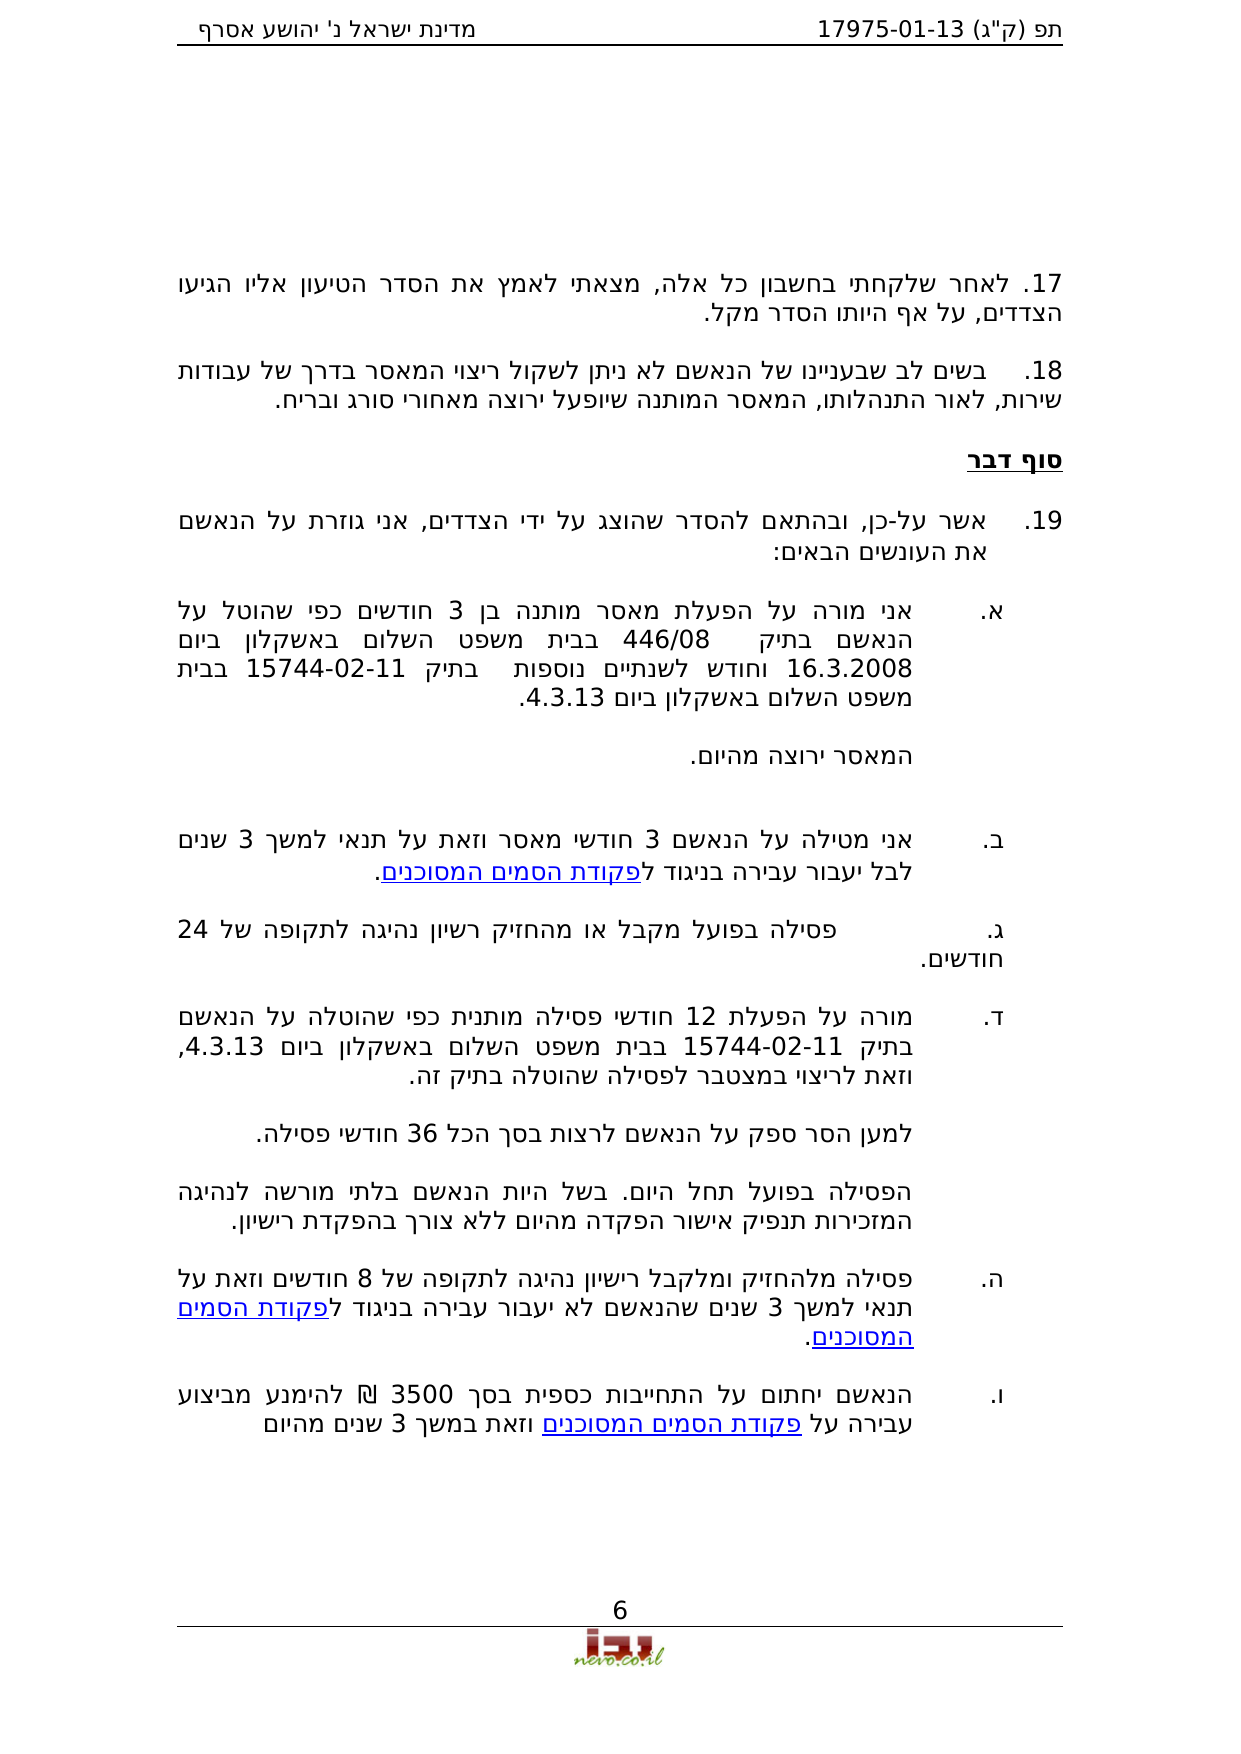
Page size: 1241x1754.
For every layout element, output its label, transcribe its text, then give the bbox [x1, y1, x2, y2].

text 18. בשים לב שבעניינו של הנאשם לא ניתן לשקול ריצוי המאסר בדרך של עבודות שירות, לאור התנהלותו, המאסר המותנה שיופעל ירוצה מאחורי סורג ובריח. [177, 356, 1063, 415]
text ה. פסילה מלהחזיק ומלקבל רישיון נהיגה לתקופה של 8 חודשים וזאת על תנאי למשך 3 שנים שהנאשם לא יעבור עבירה בניגוד לפקודת הסמים המסוכנים. [177, 1264, 1004, 1351]
text ו. הנאשם יחתום על התחייבות כספית בסך 3500 ₪ להימנע מביצוע עבירה על פקודת הסמים המסוכנים וזאת במשך 3 שנים מהיום [177, 1380, 1004, 1438]
text המאסר ירוצה מהיום. [177, 741, 913, 771]
text למען הסר ספק על הנאשם לרצות בסך הכל 36 חודשי פסילה. [177, 1119, 913, 1148]
text 19. אשר על-כן, ובהתאם להסדר שהוצג על ידי הצדדים, אני גוזרת על הנאשם את העונשים הבאים: [177, 504, 1063, 567]
text ב. אני מטילה על הנאשם 3 חודשי מאסר וזאת על תנאי למשך 3 שנים לבל יעבור עבירה בניגוד לפקודת הסמים המסוכנים. [177, 824, 1004, 886]
text 17. לאחר שלקחתי בחשבון כל אלה, מצאתי לאמץ את הסדר הטיעון אליו הגיעו הצדדים, על אף היותו הסדר מקל. [177, 269, 1063, 327]
text סוף דבר [177, 444, 1063, 475]
text הפסילה בפועל תחל היום. בשל היות הנאשם בלתי מורשה לנהיגה המזכירות תנפיק אישור הפקדה מהיום ללא צורך בהפקדת רישיון. [177, 1177, 972, 1235]
picture [574, 1628, 666, 1667]
text א. אני מורה על הפעלת מאסר מותנה בן 3 חודשים כפי שהוטל על הנאשם בתיק 446/08 בבית משפט השלום באשקלון ביום 16.3.2008 וחודש לשנתיים נוספות בתיק 15744-02-11 בבית משפט השלום באשקלון ביום 4.3.13. [177, 596, 1004, 713]
text ד. מורה על הפעלת 12 חודשי פסילה מותנית כפי שהוטלה על הנאשם בתיק 15744-02-11 בבית משפט השלום באשקלון ביום 4.3.13, וזאת לריצוי במצטבר לפסילה שהוטלה בתיק זה. [177, 1002, 1004, 1090]
text ג. פסילה בפועל מקבל או מהחזיק רשיון נהיגה לתקופה של 24 חודשים. [177, 915, 1063, 974]
